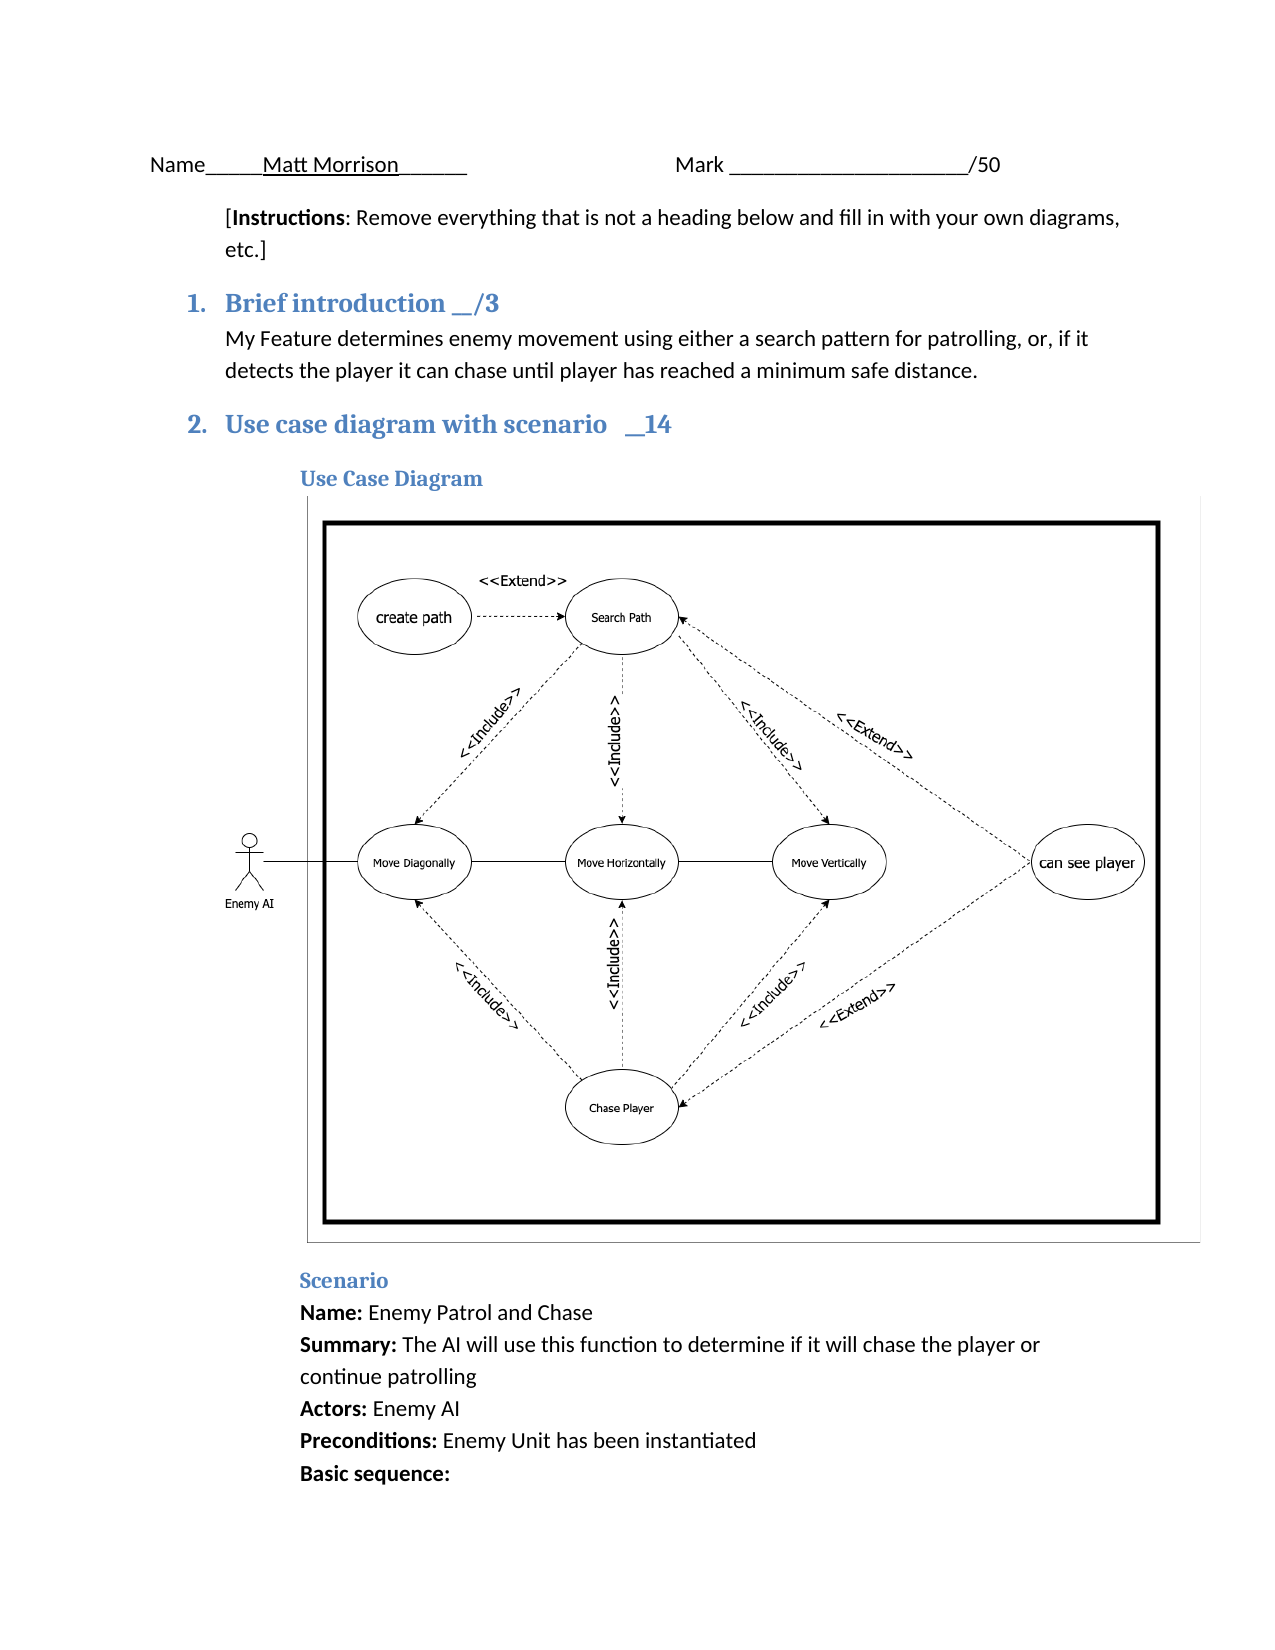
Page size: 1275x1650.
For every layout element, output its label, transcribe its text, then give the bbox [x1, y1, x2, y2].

text My Feature determines enemy movement using either a search pattern for patrolling, or, if it detects the player it can chase until player has reached a minimum safe distance. [225, 324, 1125, 384]
text Summary: The AI will use this function to determine if it will chase the player or continue patrolling [300, 1330, 1125, 1390]
subtitle Brief introduction __/3 [187, 288, 1125, 319]
text Actors: Enemy AI [300, 1394, 1125, 1422]
subtitle Use Case Diagram [300, 466, 1125, 492]
text Preconditions: Enemy Unit has been instantiated [300, 1427, 1125, 1455]
picture [225, 496, 1200, 1243]
subtitle Use case diagram with scenario __14 [187, 409, 1125, 440]
text Basic sequence: [300, 1459, 1125, 1487]
text Name_____Matt Morrison______ Mark _____________________/50 [150, 150, 1125, 178]
text [Instructions: Remove everything that is not a heading below and fill in with your own diagrams, etc.] [225, 203, 1125, 263]
text Name: Enemy Patrol and Chase [300, 1298, 1125, 1326]
subtitle Scenario [300, 1268, 1125, 1294]
